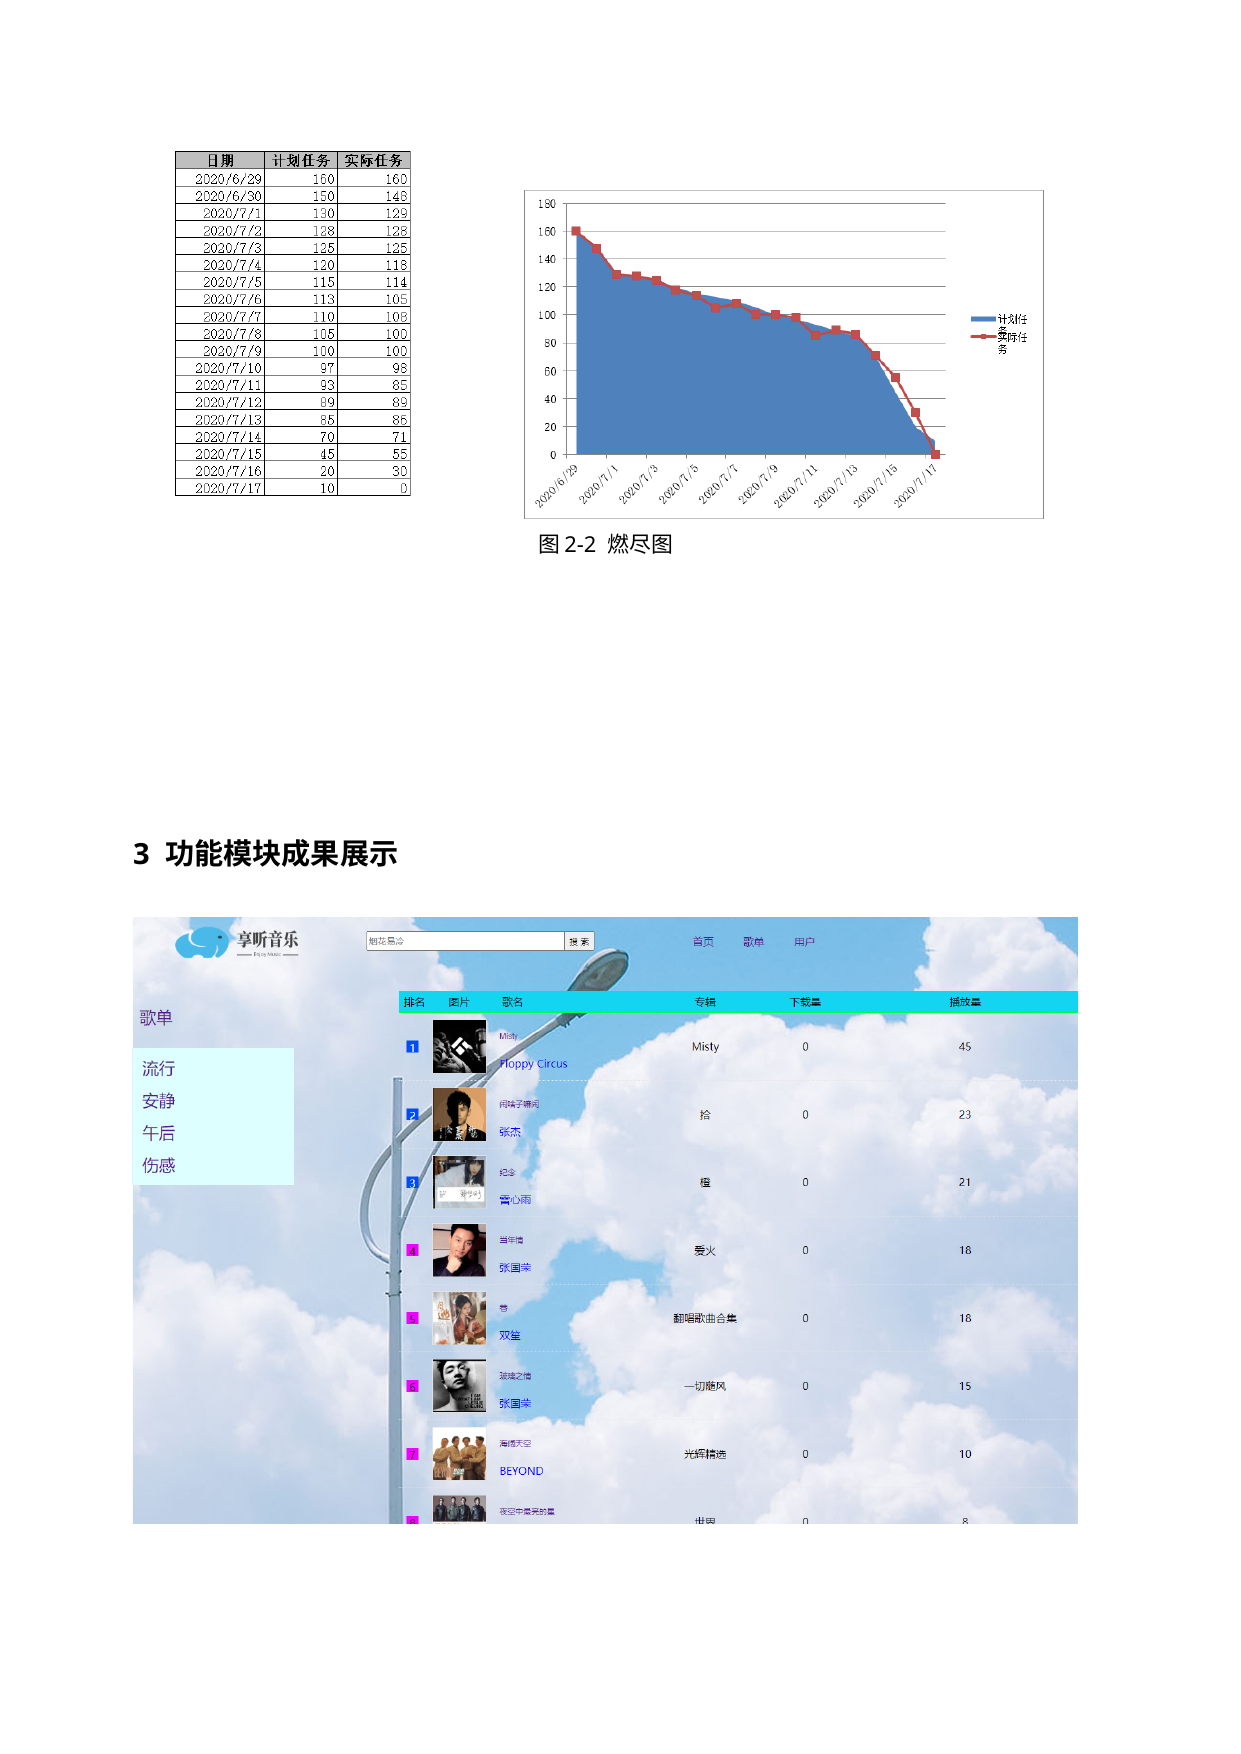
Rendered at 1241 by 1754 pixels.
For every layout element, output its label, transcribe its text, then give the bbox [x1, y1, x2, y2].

picture [132, 917, 1078, 1524]
text 3 功能模块成果展示 [133, 820, 1078, 885]
picture [160, 137, 1051, 519]
text 图2-2 燃尽图 [133, 527, 1078, 560]
